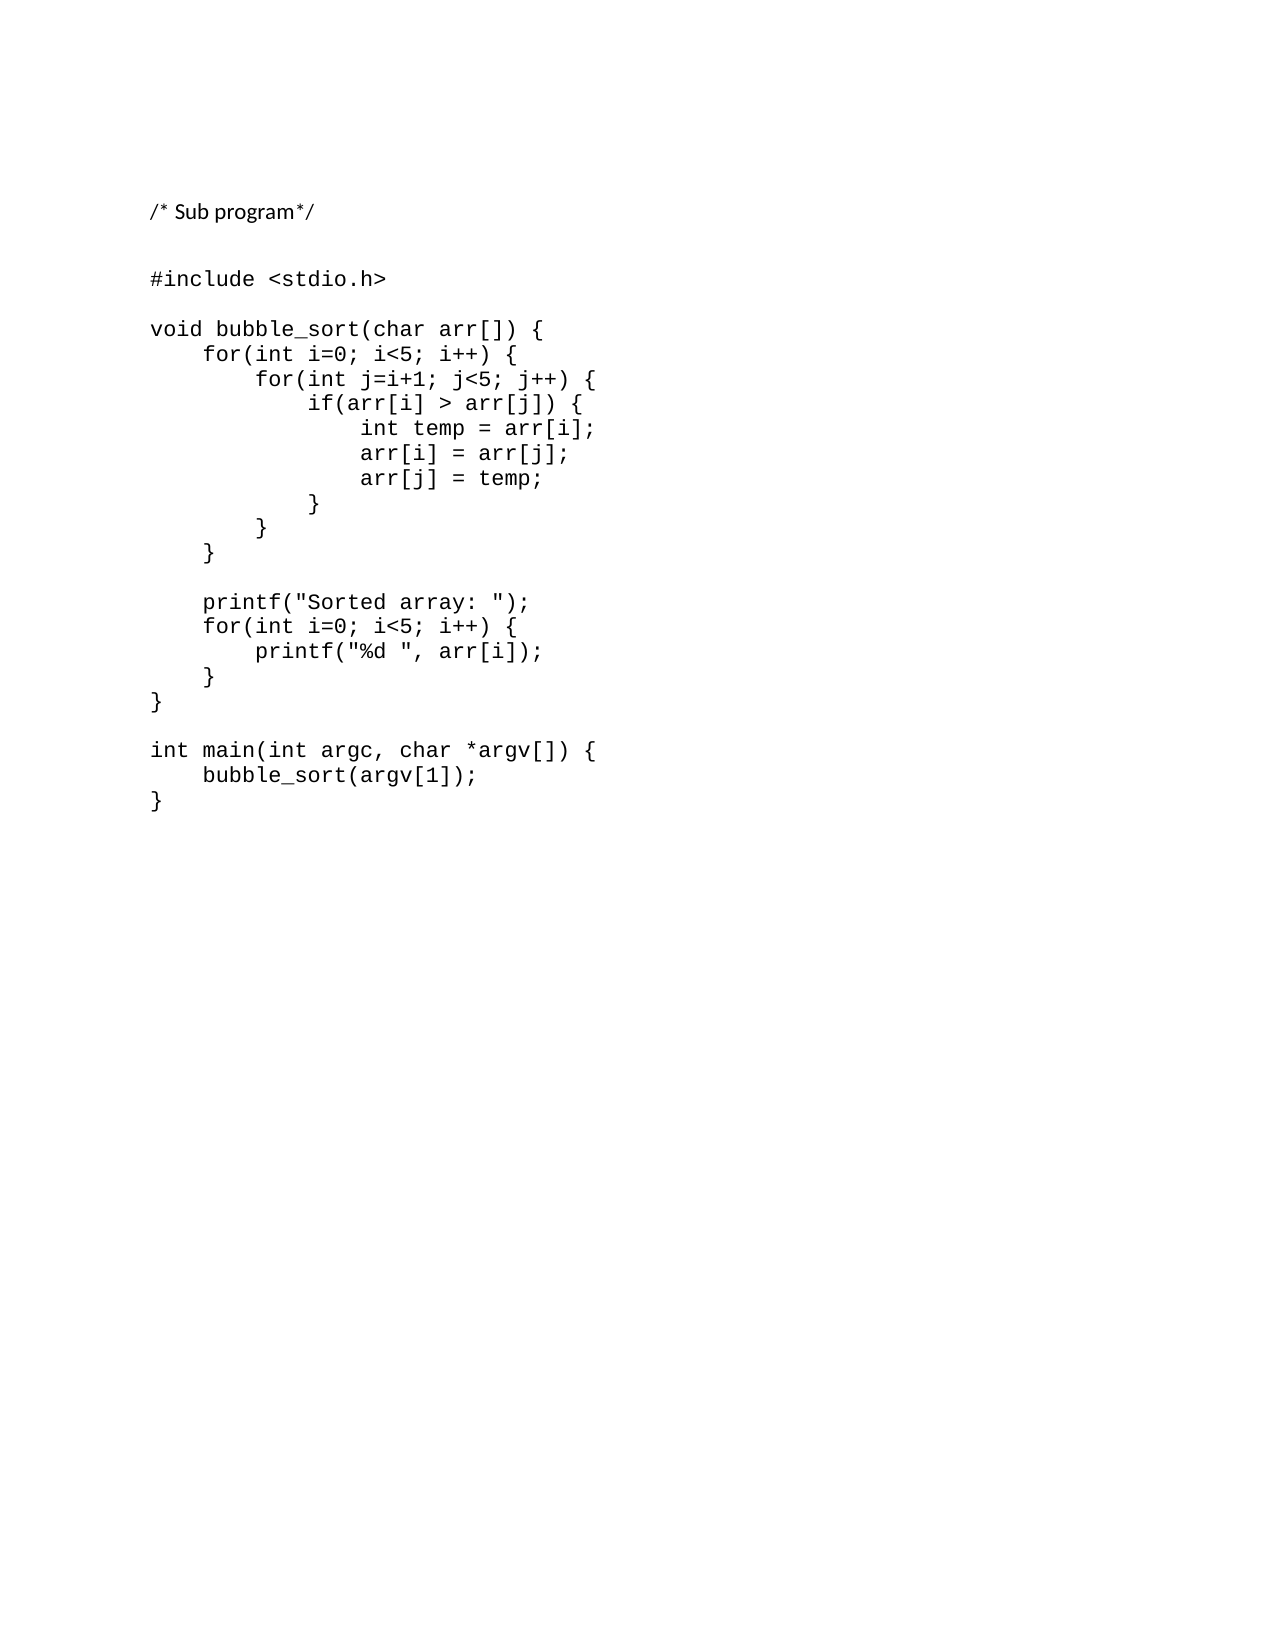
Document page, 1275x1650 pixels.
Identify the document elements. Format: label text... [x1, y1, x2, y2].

text bubble_sort(argv[1]); [150, 764, 1125, 789]
text int temp = arr[i]; [150, 417, 1125, 442]
text } [150, 665, 1125, 690]
text printf("%d ", arr[i]); [150, 640, 1125, 665]
text } [150, 541, 1125, 566]
text /* Sub program*/ [150, 197, 1125, 225]
text for(int i=0; i<5; i++) { [150, 343, 1125, 368]
text printf("Sorted array: "); [150, 591, 1125, 616]
text } [150, 516, 1125, 541]
text void bubble_sort(char arr[]) { [150, 318, 1125, 343]
text } [150, 492, 1125, 516]
text } [150, 690, 1125, 715]
text arr[i] = arr[j]; [150, 442, 1125, 467]
text #include <stdio.h> [150, 268, 1125, 293]
text if(arr[i] > arr[j]) { [150, 392, 1125, 417]
text int main(int argc, char *argv[]) { [150, 739, 1125, 764]
text } [150, 789, 1125, 814]
text for(int j=i+1; j<5; j++) { [150, 368, 1125, 392]
text for(int i=0; i<5; i++) { [150, 616, 1125, 640]
text arr[j] = temp; [150, 467, 1125, 492]
